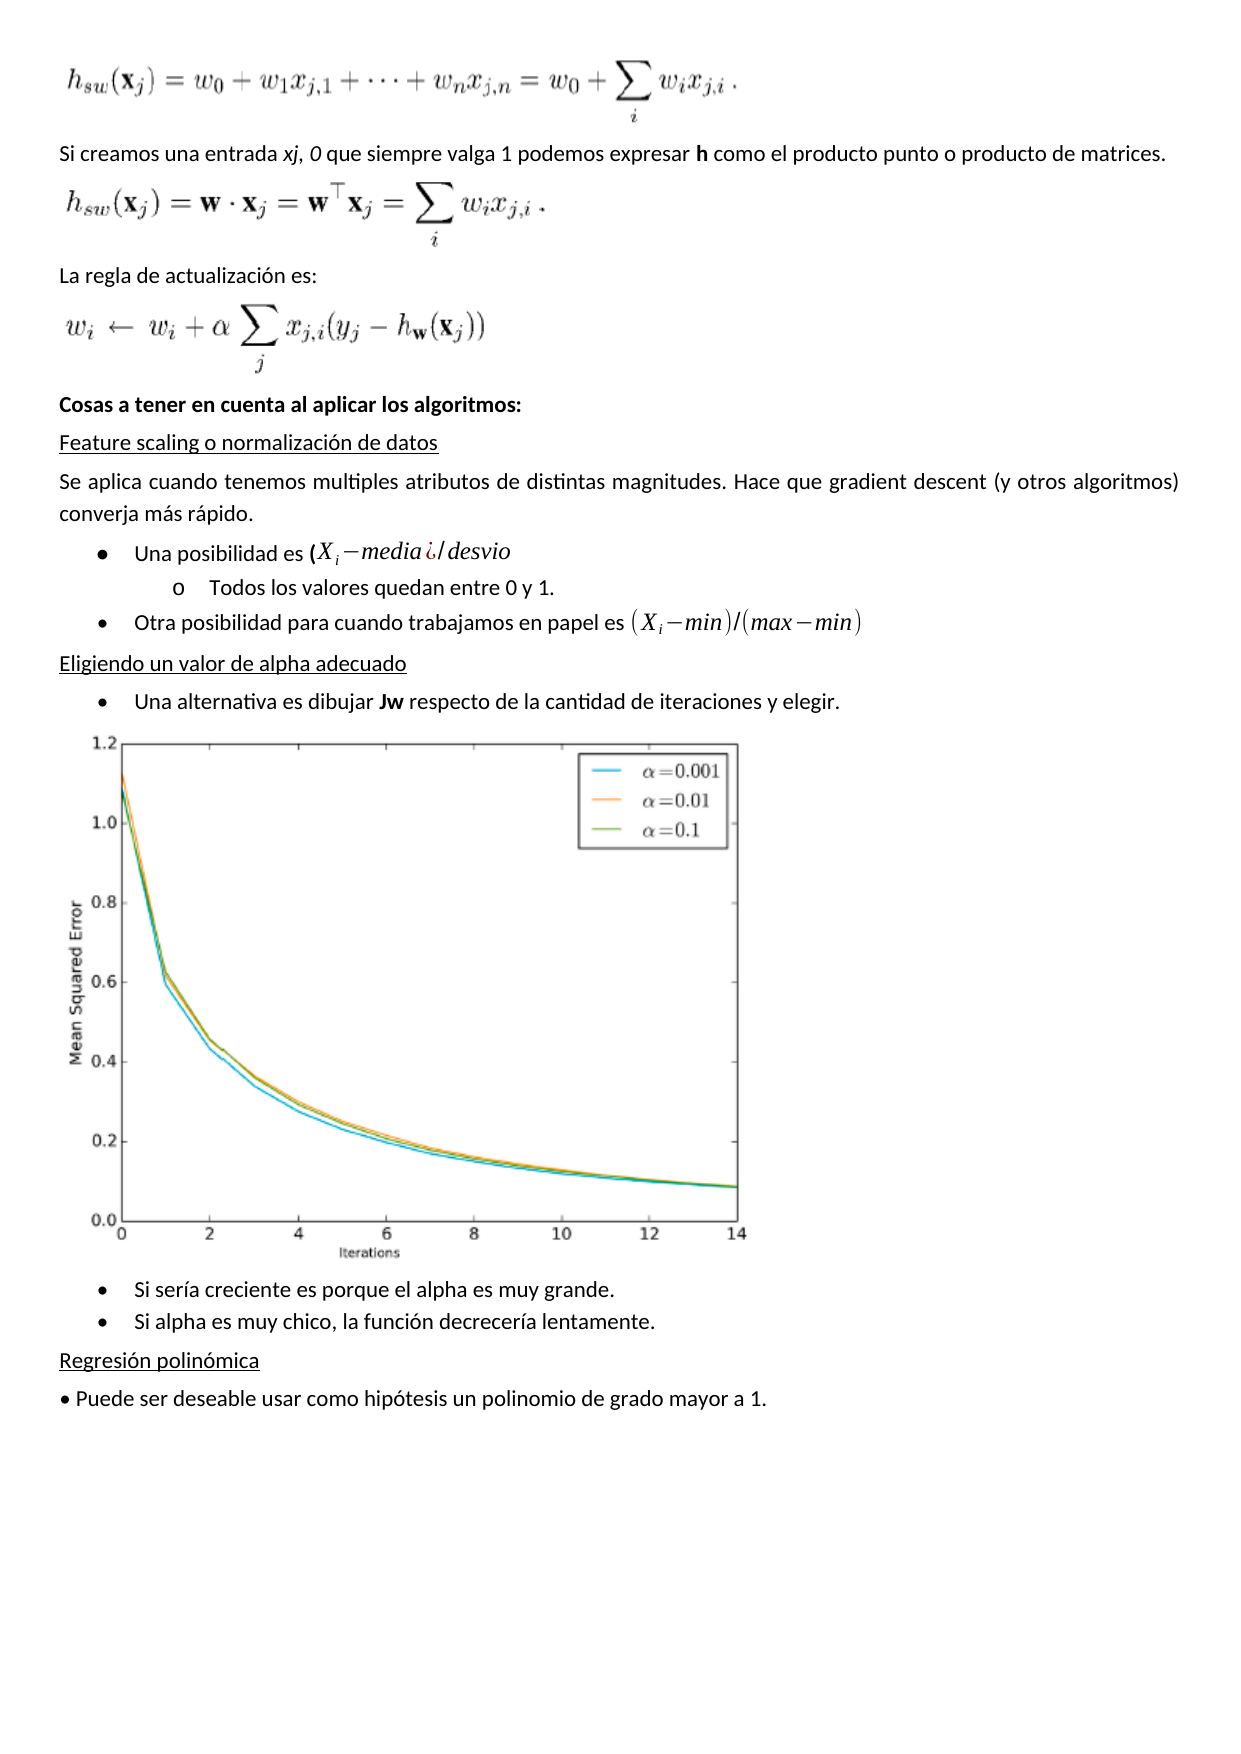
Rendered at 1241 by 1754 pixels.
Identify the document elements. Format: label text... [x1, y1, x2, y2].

text • Puede ser deseable usar como hipótesis un polinomio de grado mayor a 1. [59, 1384, 1181, 1412]
list Si alpha es muy chico, la función decrecería lentamente. [97, 1307, 1181, 1335]
picture [59, 725, 756, 1265]
text Eligiendo un valor de alpha adecuado [59, 649, 1181, 677]
text Cosas a tener en cuenta al aplicar los algoritmos: [59, 390, 1181, 418]
text Si creamos una entrada xj, 0 que siempre valga 1 podemos expresar h como el producto punto o producto de matrices. [59, 139, 1181, 167]
text La regla de actualización es: [59, 261, 1181, 289]
picture [59, 299, 489, 380]
list Una posibilidad es ( [97, 537, 1181, 569]
list Si sería creciente es porque el alpha es muy grande. [97, 1275, 1181, 1303]
text Se aplica cuando tenemos multiples atributos de distintas magnitudes. Hace que gradient descent (y otros algoritmos) converja más rápido. [59, 467, 1181, 527]
list Otra posibilidad para cuando trabajamos en papel es [97, 607, 1181, 638]
list Todos los valores quedan entre 0 y 1. [172, 573, 1181, 602]
text Feature scaling o normalización de datos [59, 428, 1181, 456]
list Una alternativa es dibujar Jw respecto de la cantidad de iteraciones y elegir. [97, 687, 1181, 715]
picture [59, 59, 744, 129]
text Regresión polinómica [59, 1346, 1181, 1374]
picture [59, 177, 554, 251]
